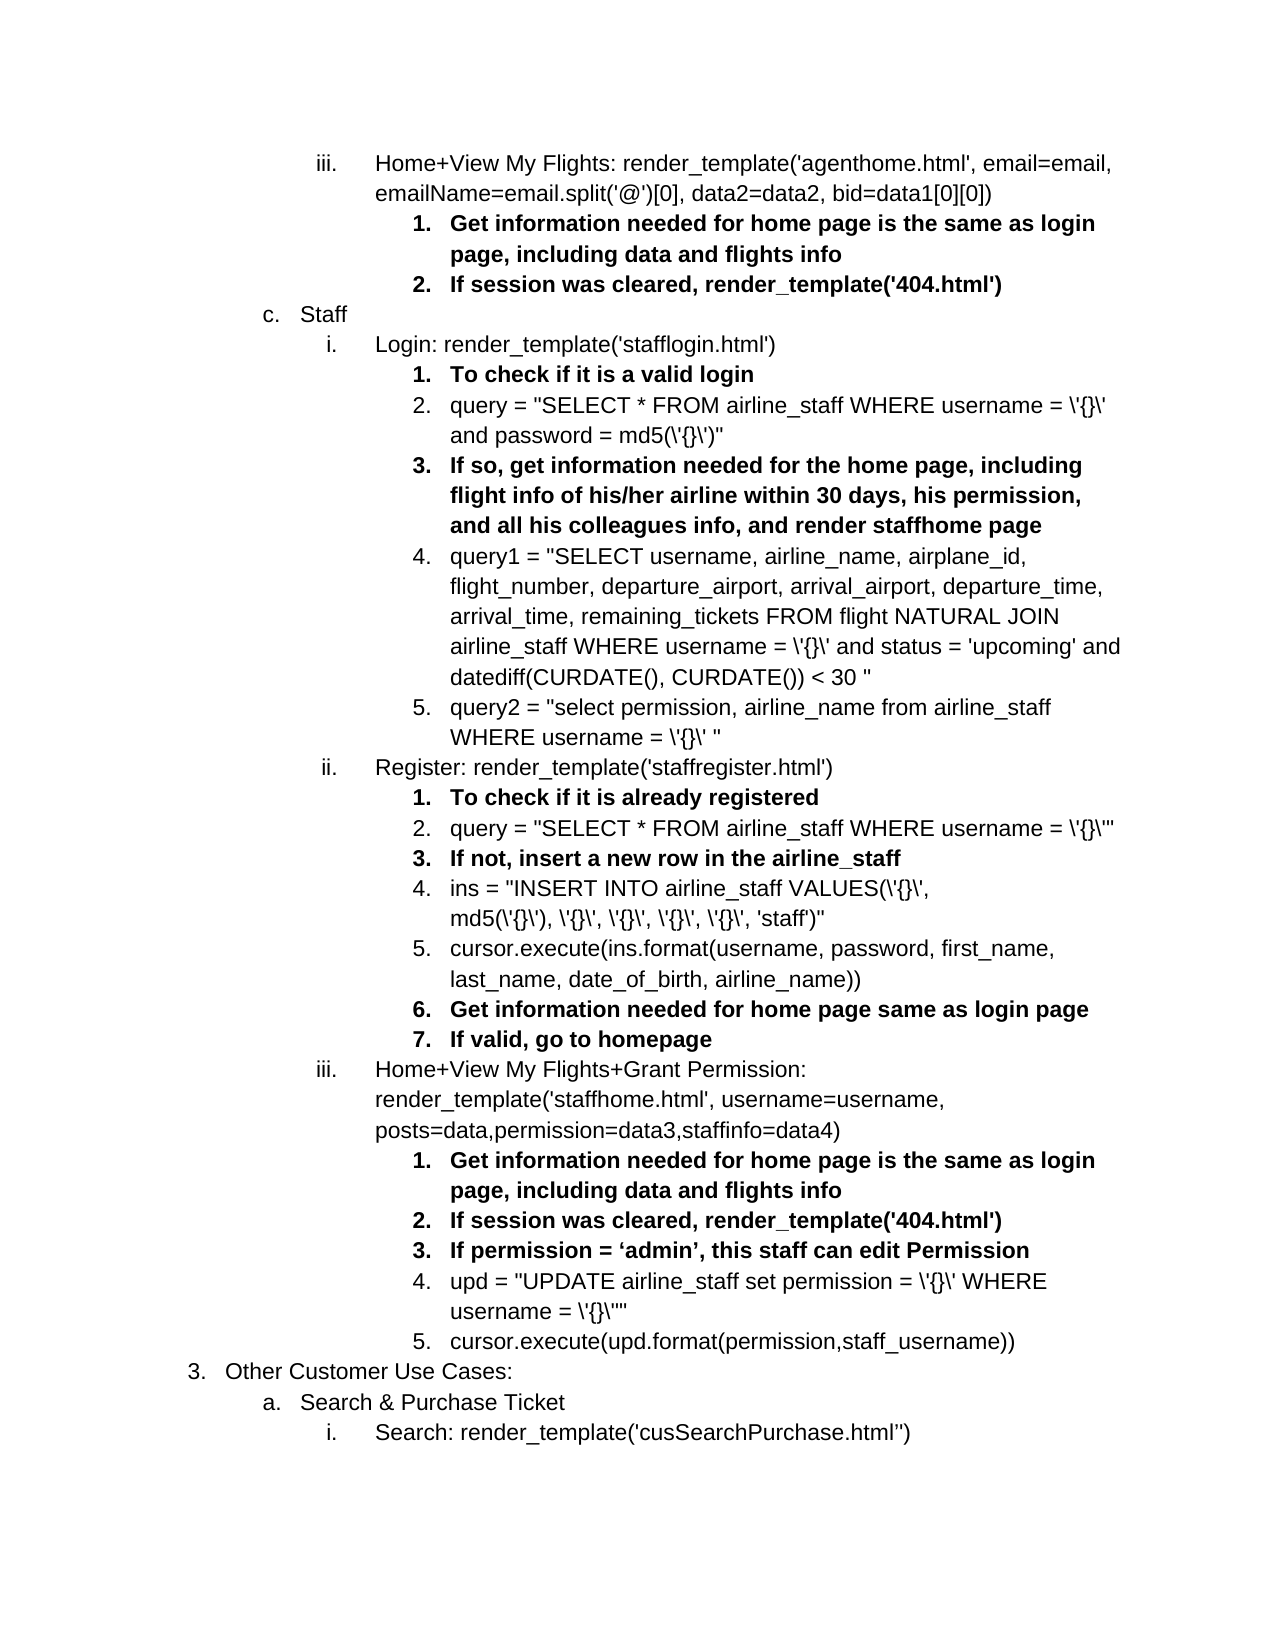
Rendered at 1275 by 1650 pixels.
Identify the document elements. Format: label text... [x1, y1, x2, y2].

list query1 = "SELECT username, airline_name, airplane_id, flight_number, departure_airport, arrival_airport, departure_time, arrival_time, remaining_tickets FROM flight NATURAL JOIN airline_staff WHERE username = \'{}\' and status = 'upcoming' and datediff(CURDATE(), CURDATE()) < 30 " [412, 543, 1125, 690]
list Search & Purchase Ticket [262, 1388, 1125, 1415]
list To check if it is already registered [412, 784, 1125, 811]
list Search: render_template('cusSearchPurchase.html’') [337, 1419, 1125, 1445]
list To check if it is a valid login [412, 361, 1125, 388]
list Get information needed for home page is the same as login page, including data and flights info [412, 1147, 1125, 1203]
list query2 = "select permission, airline_name from airline_staff WHERE username = \'{}\' " [412, 694, 1125, 750]
list Other Customer Use Cases: [187, 1358, 1125, 1385]
list cursor.execute(ins.format(username, password, first_name, last_name, date_of_birth, airline_name)) [412, 935, 1125, 992]
list cursor.execute(upd.format(permission,staff_username)) [412, 1328, 1125, 1354]
list If valid, go to homepage [412, 1026, 1125, 1052]
list Register: render_template('staffregister.html') [337, 754, 1125, 781]
list If so, get information needed for the home page, including flight info of his/her airline within 30 days, his permission, and all his colleagues info, and render staffhome page [412, 452, 1125, 539]
list If not, insert a new row in the airline_staff [412, 845, 1125, 871]
list If permission = ‘admin’, this staff can edit Permission [412, 1237, 1125, 1264]
list Staff [262, 301, 1125, 327]
list query = "SELECT * FROM airline_staff WHERE username = \'{}\' and password = md5(\'{}\')" [412, 392, 1125, 448]
list Home+View My Flights: render_template('agenthome.html', email=email, emailName=email.split('@')[0], data2=data2, bid=data1[0][0]) [337, 150, 1125, 207]
list Get information needed for home page same as login page [412, 996, 1125, 1022]
list If session was cleared, render_template('404.html') [412, 271, 1125, 297]
list upd = "UPDATE airline_staff set permission = \'{}\' WHERE username = \'{}\''" [412, 1268, 1125, 1324]
list Home+View My Flights+Grant Permission: render_template('staffhome.html', username=username, posts=data,permission=data3,staffinfo=data4) [337, 1056, 1125, 1143]
list Get information needed for home page is the same as login page, including data and flights info [412, 210, 1125, 267]
list query = "SELECT * FROM airline_staff WHERE username = \'{}\'" [412, 814, 1125, 841]
list ins = "INSERT INTO airline_staff VALUES(\'{}\', md5(\'{}\'), \'{}\', \'{}\', \'{}\', \'{}\', 'staff')" [412, 875, 1125, 932]
list Login: render_template('stafflogin.html') [337, 331, 1125, 358]
list If session was cleared, render_template('404.html') [412, 1207, 1125, 1234]
